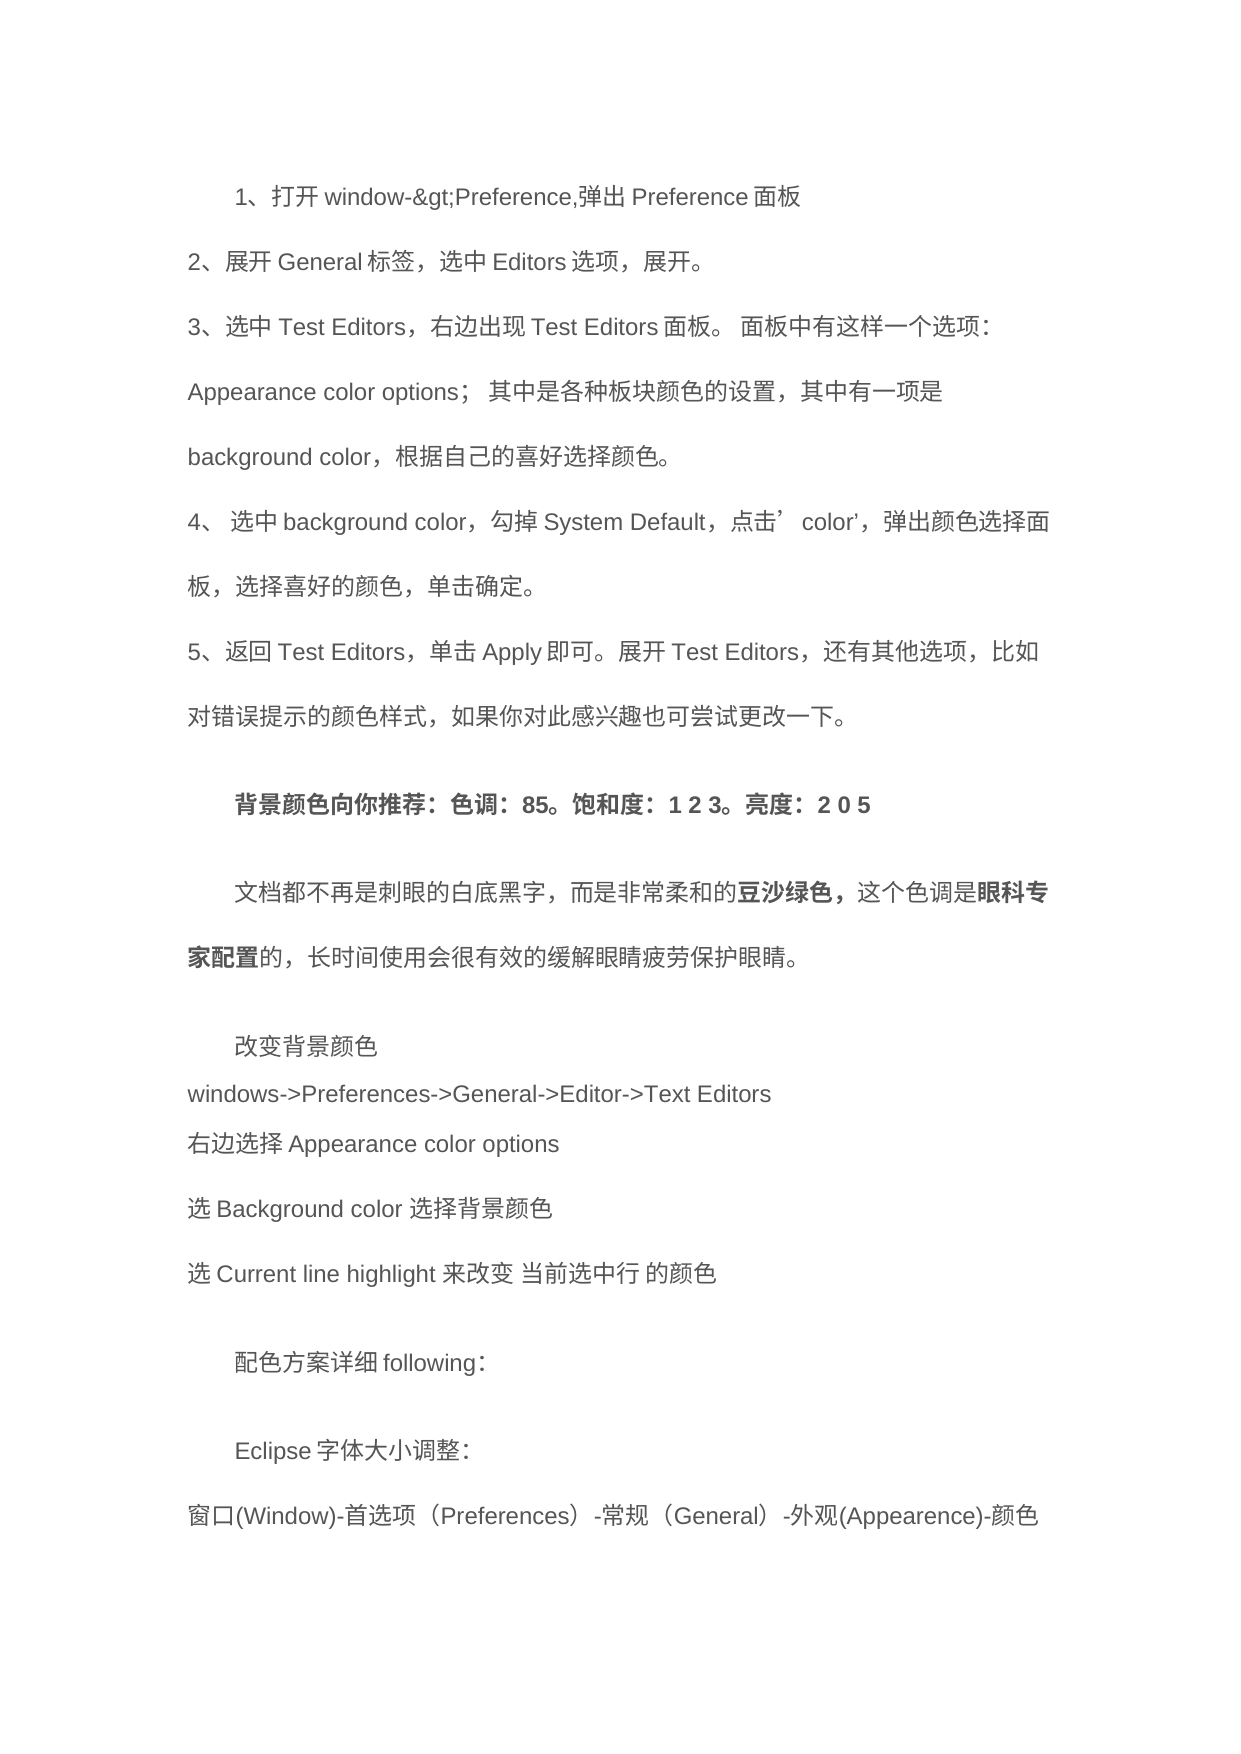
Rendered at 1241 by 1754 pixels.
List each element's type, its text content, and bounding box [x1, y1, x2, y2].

text 1、打开window-&gt;Preference,弹出Preference面板 2、展开General标签，选中Editors选项，展开。 3、选中 Test Editors，右边出现Test Editors面板。 面板中有这样一个选项：Appearance color options； 其中是各种板块颜色的设置，其中有一项是background color，根据自己的喜好选择颜色。 4、 选中background color，勾掉System Default，点击’color’，弹出颜色选择面板，选择喜好的颜色，单击确定。 5、返回Test Editors，单击Apply即可。展开Test Editors，还有其他选项，比如对错误提示的颜色样式，如果你对此感兴趣也可尝试更改一下。 [187, 162, 1053, 747]
text 背景颜色向你推荐：色调：85。饱和度：1 2 3。亮度：2 0 5 [187, 770, 1053, 835]
text 文档都不再是刺眼的白底黑字，而是非常柔和的豆沙绿色，这个色调是眼科专家配置的，长时间使用会很有效的缓解眼睛疲劳保护眼睛。 [187, 859, 1053, 989]
text 配色方案详细following： [187, 1328, 1053, 1393]
text 改变背景颜色 windows->Preferences->General->Editor->Text Editors 右边选择Appearance color options 选Background color 选择背景颜色 选Current line highlight 来改变 当前选中行 的颜色 [187, 1012, 1053, 1305]
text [187, 1417, 1053, 1547]
